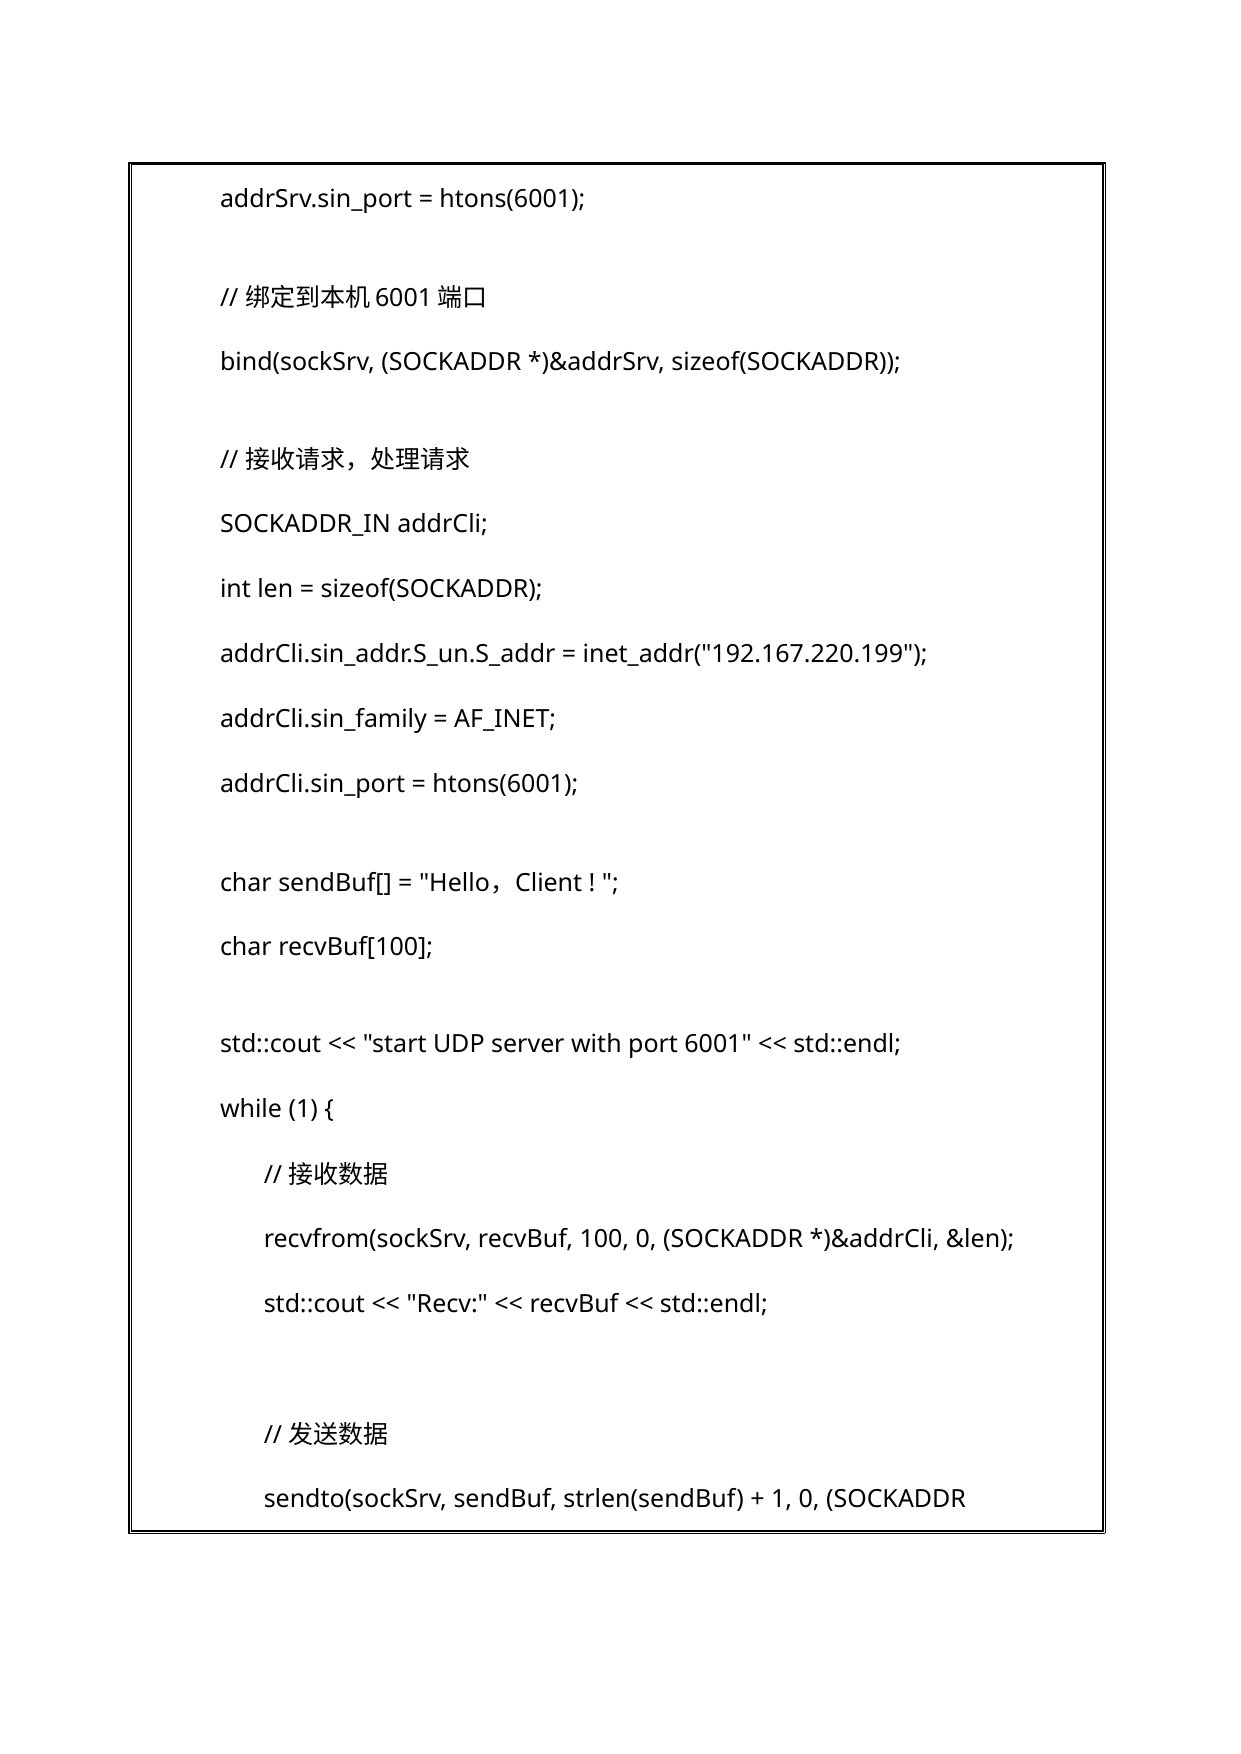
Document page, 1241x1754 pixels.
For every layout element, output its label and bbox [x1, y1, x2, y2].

table_cell [132, 165, 1102, 1530]
